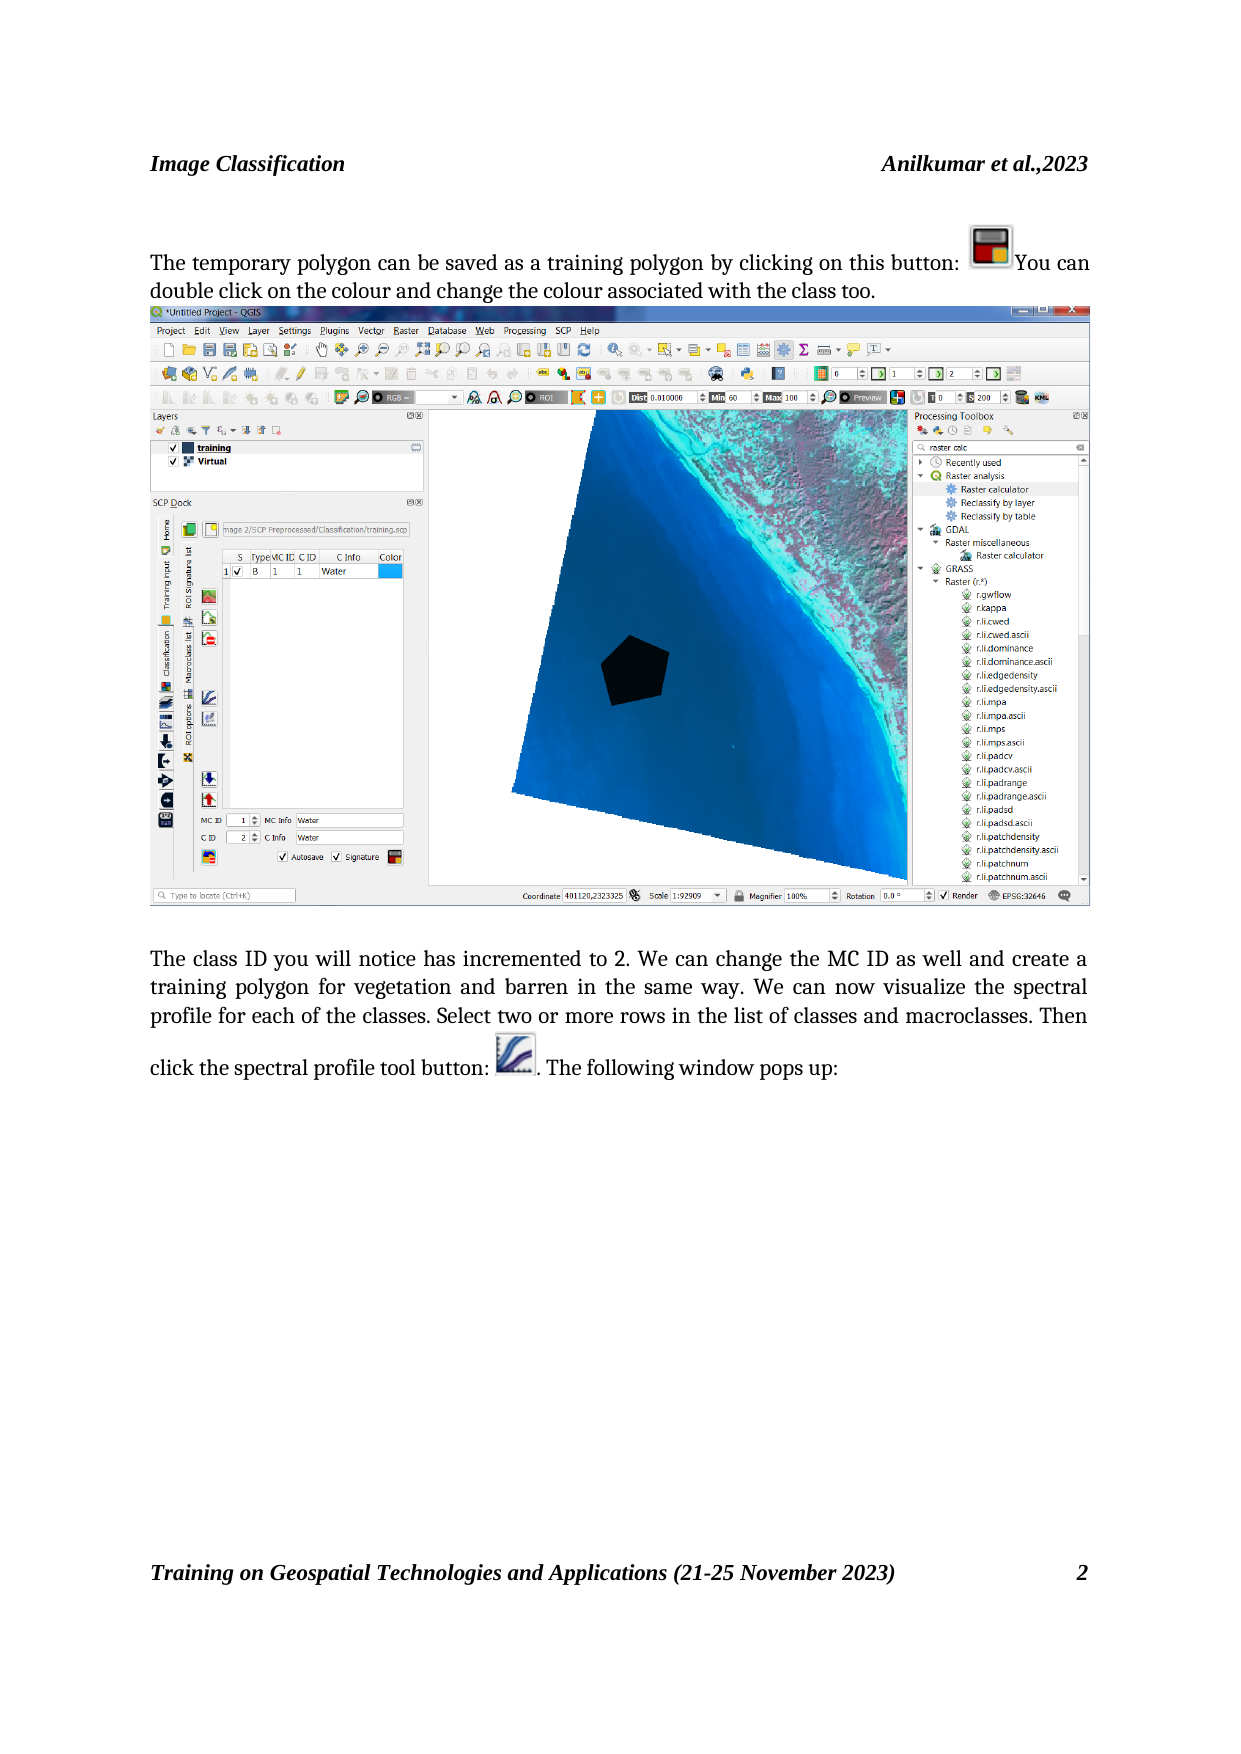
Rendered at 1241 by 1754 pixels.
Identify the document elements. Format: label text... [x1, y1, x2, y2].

picture [150, 306, 1091, 906]
picture [495, 1031, 537, 1076]
text The temporary polygon can be saved as a training polygon by clicking on this button: You can double click on the colour and change the colour associated with the class too. [150, 224, 1090, 304]
picture [967, 224, 1015, 270]
text The class ID you will notice has incremented to 2. We can change the MC ID as well and create a training polygon for vegetation and barren in the same way. We can now visualize the spectral profile for each of the classes. Select two or more rows in the list of classes and macroclasses. Then click the spectral profile tool button: . The following window pops up: [150, 946, 1090, 1081]
